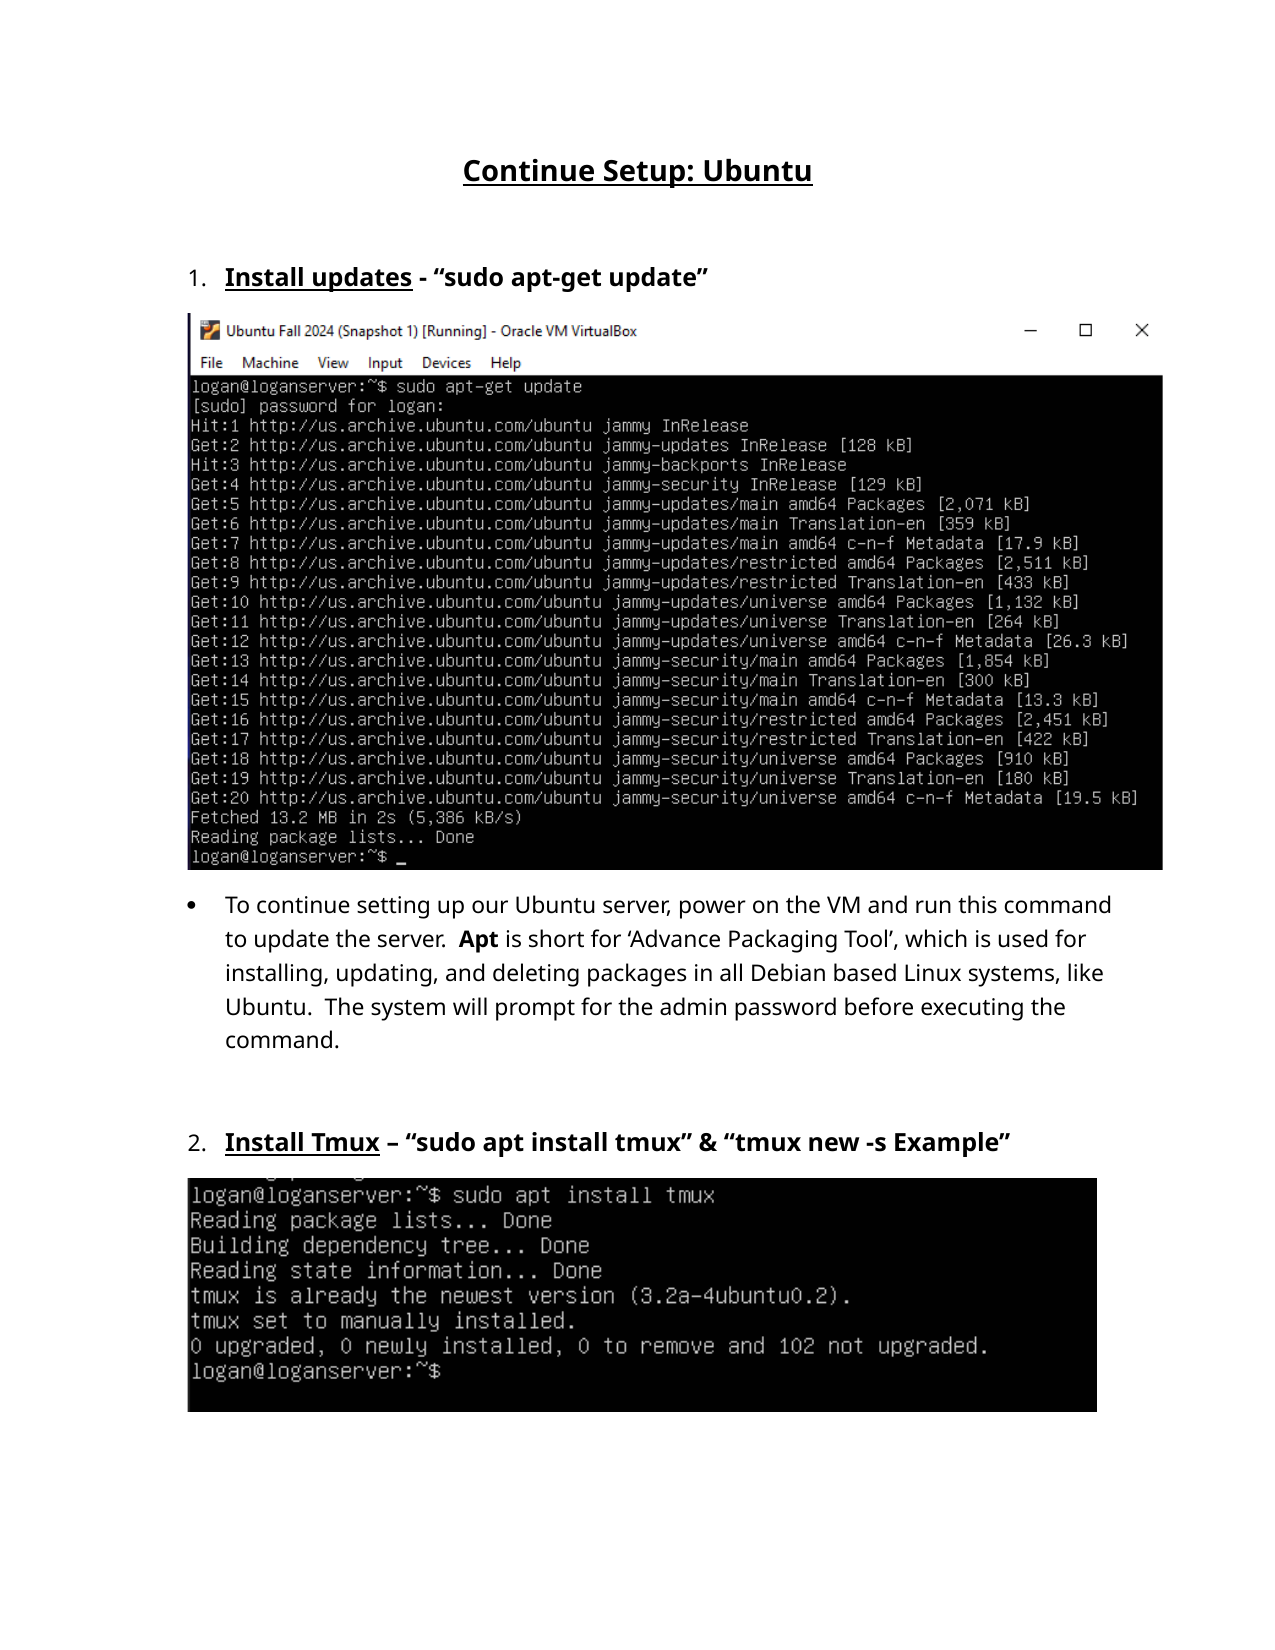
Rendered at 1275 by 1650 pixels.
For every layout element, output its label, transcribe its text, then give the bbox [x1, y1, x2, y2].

picture [187, 313, 1163, 870]
picture [187, 1178, 1097, 1412]
list To continue setting up our Ubuntu server, power on the VM and run this command to update the server. Apt is short for ‘Advance Packaging Tool’, which is used for installing, updating, and deleting packages in all Debian based Linux systems, like Ubuntu. The system will prompt for the admin password before executing the command. [187, 889, 1125, 1055]
text Continue Setup: Ubuntu [150, 150, 1125, 190]
list Install Tmux – “sudo apt install tmux” & “tmux new -s Example” [187, 1125, 1125, 1159]
list Install updates - “sudo apt-get update” [187, 260, 1125, 294]
